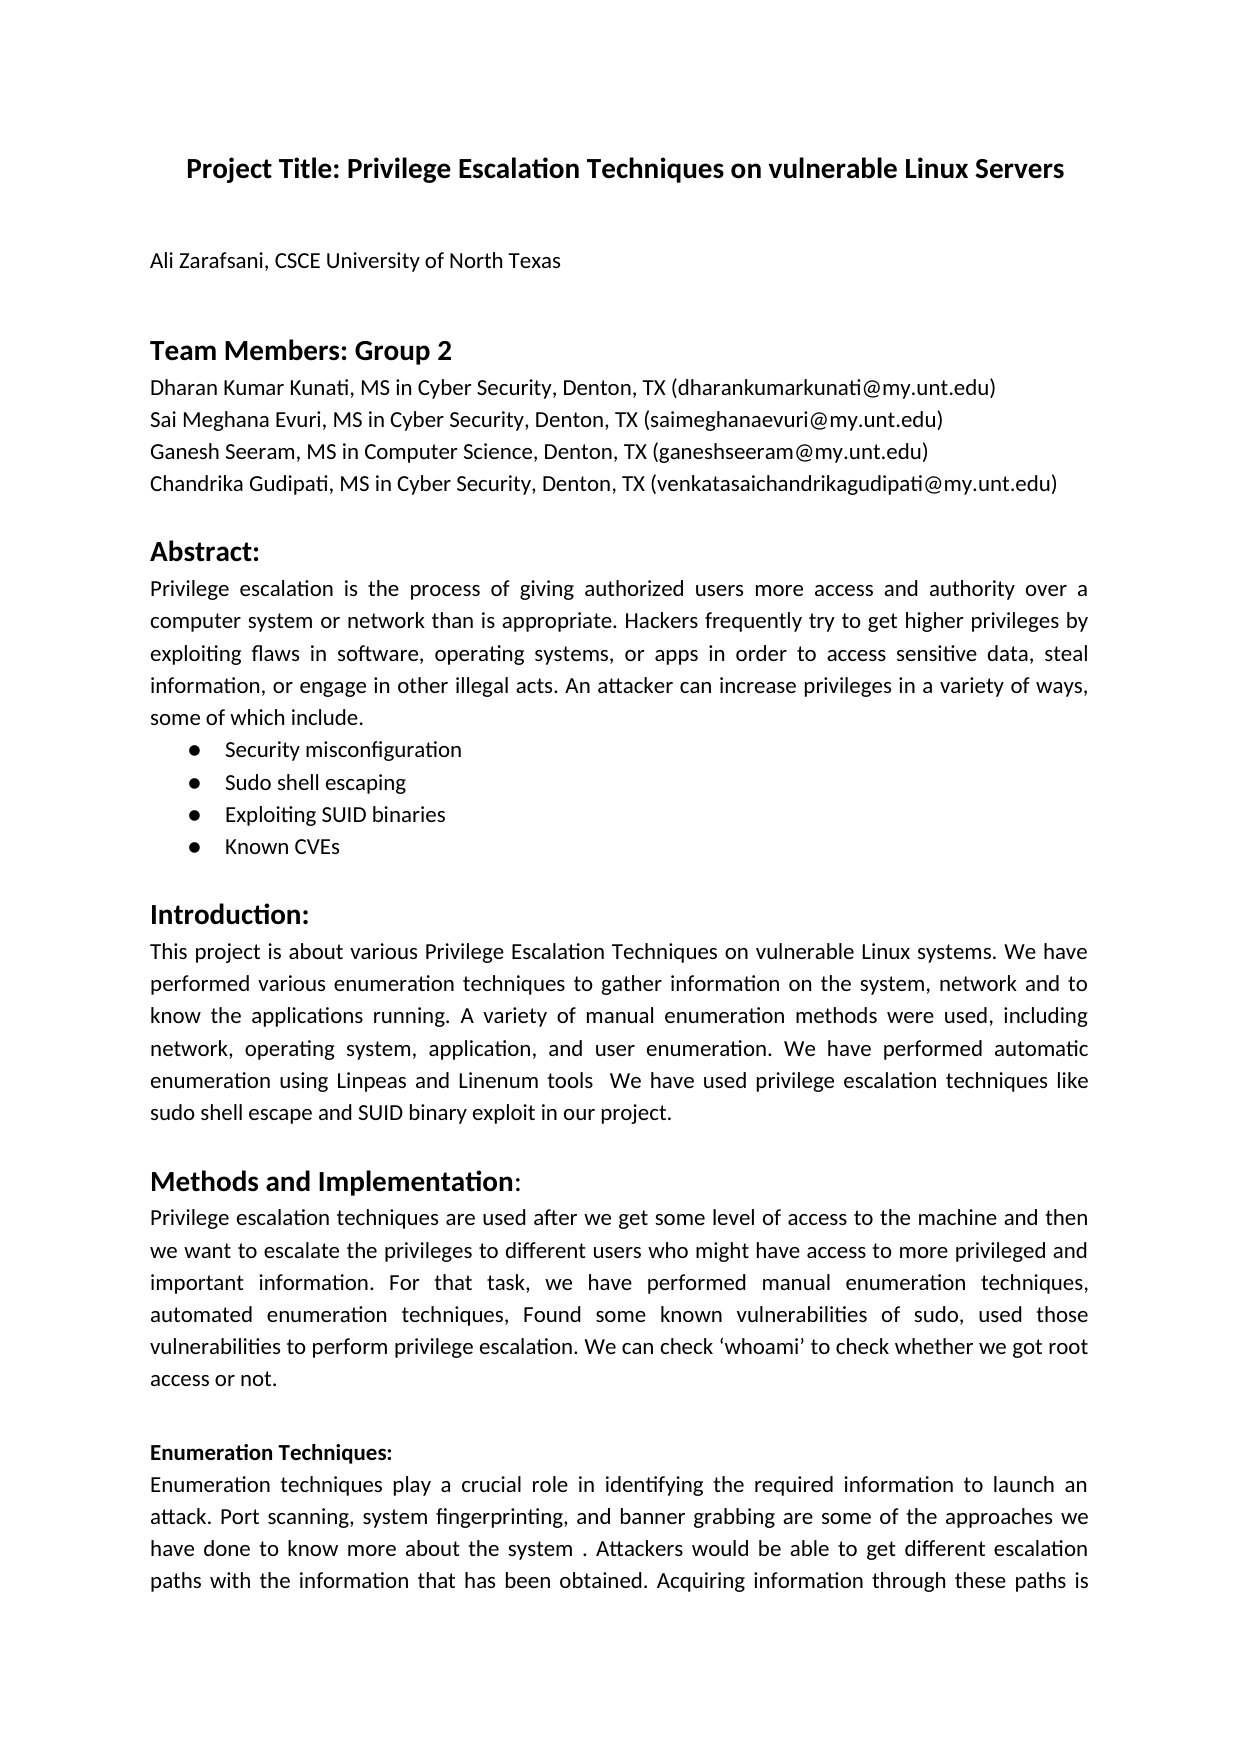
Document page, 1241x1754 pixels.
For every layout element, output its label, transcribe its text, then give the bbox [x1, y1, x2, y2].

list Security misconfiguration [187, 735, 1090, 763]
text Enumeration Techniques: [150, 1438, 1090, 1466]
list Sudo shell escaping [187, 768, 1090, 796]
text Privilege escalation is the process of giving authorized users more access and authority over a computer system or network than is appropriate. Hackers frequently try to get higher privileges by exploiting flaws in software, operating systems, or apps in order to access sensitive data, steal information, or engage in other illegal acts. An attacker can increase privileges in a variety of ways, some of which include. [150, 574, 1090, 731]
text Sai Meghana Evuri, MS in Cyber Security, Denton, TX (saimeghanaevuri@my.unt.edu) [150, 405, 1090, 433]
text Dharan Kumar Kunati, MS in Cyber Security, Denton, TX (dharankumarkunati@my.unt.edu) [150, 373, 1090, 401]
text Team Members: Group 2 [150, 332, 1090, 367]
list Exploiting SUID binaries [187, 800, 1090, 828]
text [150, 1470, 1090, 1594]
text Abstract: [150, 533, 1090, 569]
text Privilege escalation techniques are used after we get some level of access to the machine and then we want to escalate the privileges to different users who might have access to more privileged and important information. For that task, we have performed manual enumeration techniques, automated enumeration techniques, Found some known vulnerabilities of sudo, used those vulnerabilities to perform privilege escalation. We can check ‘whoami’ to check whether we got root access or not. [150, 1203, 1090, 1392]
text Methods and Implementation: [150, 1163, 1090, 1198]
text Ali Zarafsani, CSCE University of North Texas [150, 246, 1090, 274]
list Known CVEs [187, 832, 1090, 860]
text Introduction: [150, 896, 1090, 932]
text Ganesh Seeram, MS in Computer Science, Denton, TX (ganeshseeram@my.unt.edu) [150, 437, 1090, 465]
text Project Title: Privilege Escalation Techniques on vulnerable Linux Servers [150, 150, 1090, 186]
text Chandrika Gudipati, MS in Cyber Security, Denton, TX (venkatasaichandrikagudipati@my.unt.edu) [150, 469, 1090, 497]
text This project is about various Privilege Escalation Techniques on vulnerable Linux systems. We have performed various enumeration techniques to gather information on the system, network and to know the applications running. A variety of manual enumeration methods were used, including network, operating system, application, and user enumeration. We have performed automatic enumeration using Linpeas and Linenum tools We have used privilege escalation techniques like sudo shell escape and SUID binary exploit in our project. [150, 937, 1090, 1126]
